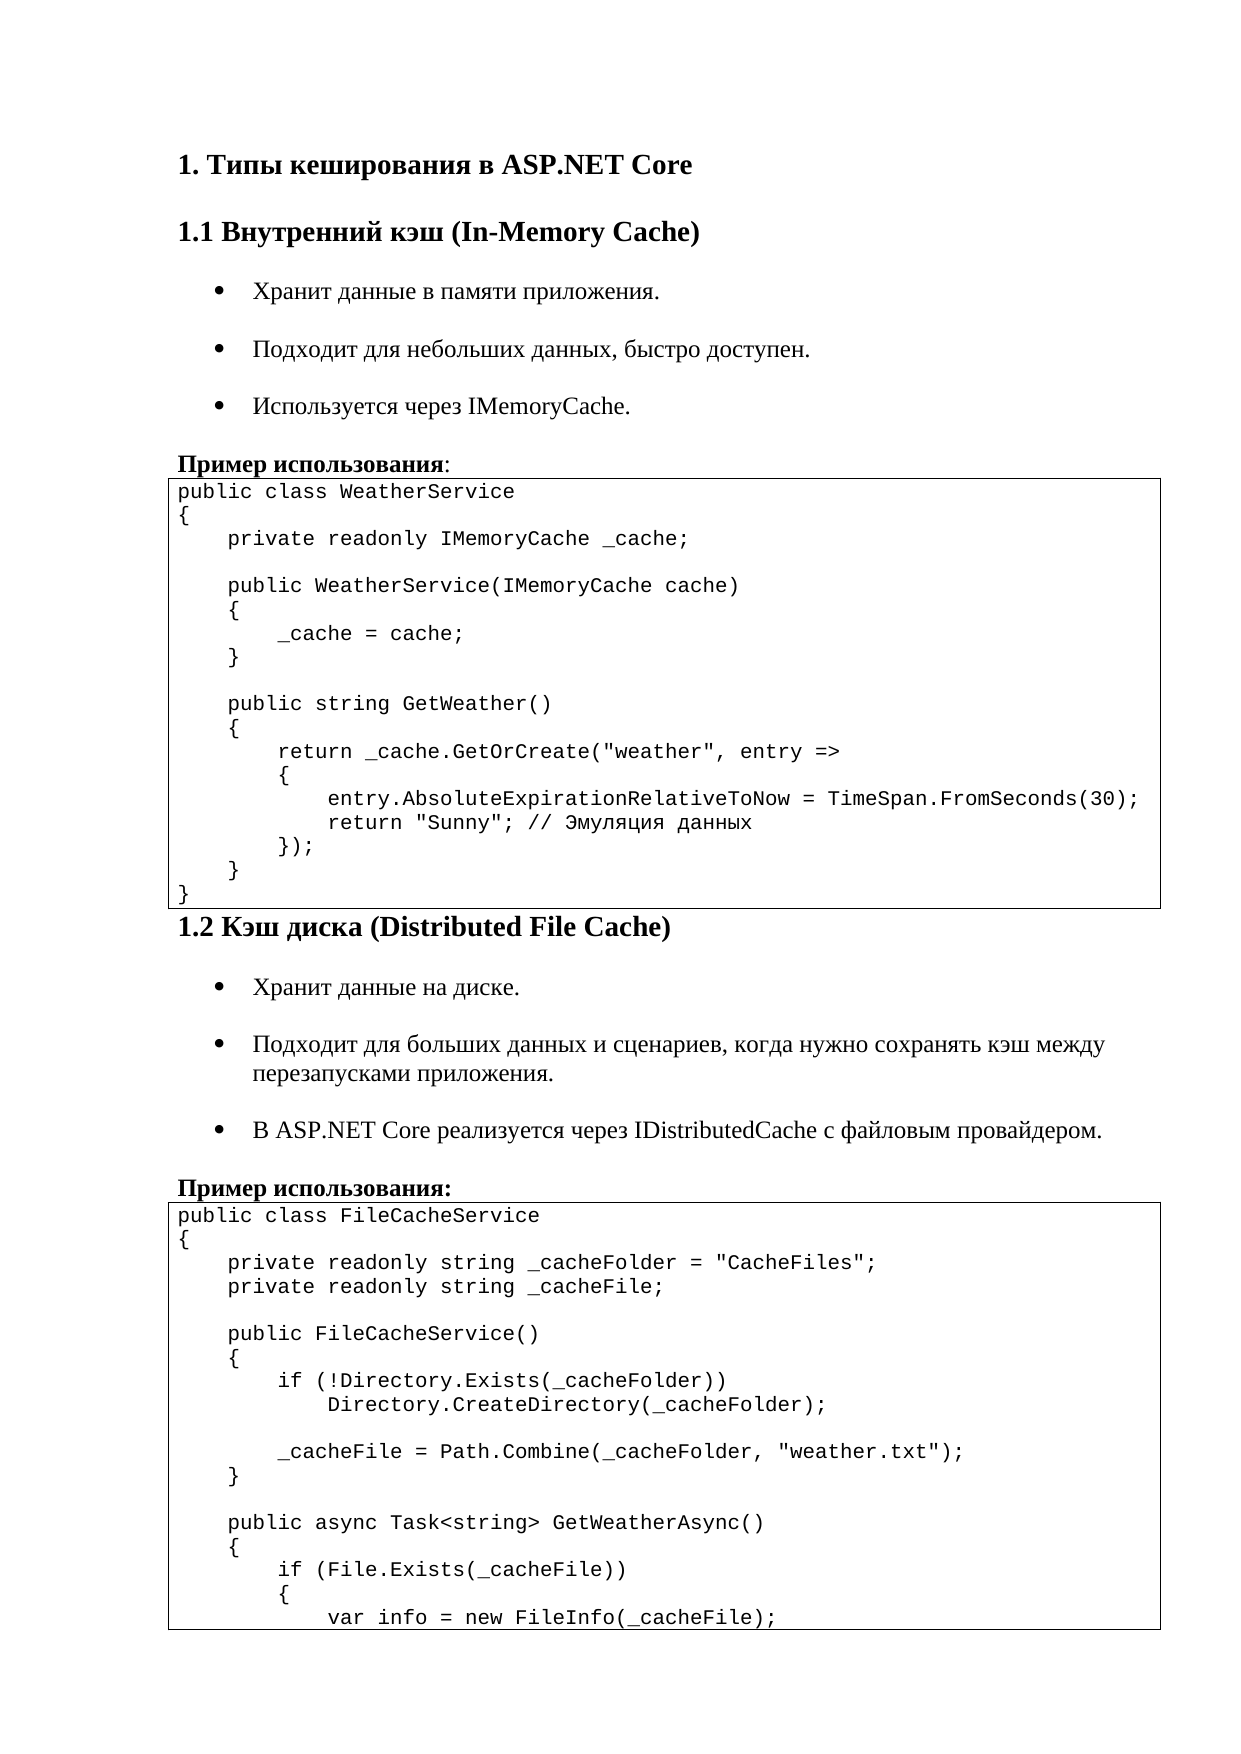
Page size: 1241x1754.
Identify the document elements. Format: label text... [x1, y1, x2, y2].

list Подходит для небольших данных, быстро доступен. [215, 334, 1152, 362]
text { [177, 1347, 1152, 1370]
text { [177, 1228, 1152, 1252]
text { [177, 1583, 1152, 1607]
text } [169, 879, 1160, 908]
text return _cache.GetOrCreate("weather", entry => [177, 741, 1152, 764]
text Directory.CreateDirectory(_cacheFolder); [177, 1394, 1152, 1418]
text var info = new FileInfo(_cacheFile); [177, 1607, 1152, 1629]
text private readonly string _cacheFolder = "CacheFiles"; [177, 1252, 1152, 1276]
text Пример использования: [177, 1173, 1152, 1202]
list Хранит данные на диске. [215, 972, 1152, 1000]
text _cacheFile = Path.Combine(_cacheFolder, "weather.txt"); [177, 1441, 1152, 1465]
list Хранит данные в памяти приложения. [215, 276, 1152, 305]
text 1. Типы кеширования в ASP.NET Core [177, 147, 1152, 180]
text public WeatherService(IMemoryCache cache) [177, 575, 1152, 599]
text public string GetWeather() [177, 693, 1152, 717]
text private readonly IMemoryCache _cache; [177, 528, 1152, 552]
text { [177, 504, 1152, 528]
text } [177, 646, 1152, 670]
text return "Sunny"; // Эмуляция данных [177, 812, 1152, 835]
text 1.1 Внутренний кэш (In-Memory Cache) [177, 214, 1152, 247]
text } [177, 1465, 1152, 1488]
text Пример использования: [177, 449, 1152, 477]
text } [177, 859, 1152, 879]
text { [177, 764, 1152, 788]
text private readonly string _cacheFile; [177, 1276, 1152, 1299]
text entry.AbsoluteExpirationRelativeToNow = TimeSpan.FromSeconds(30); [177, 788, 1152, 812]
text { [177, 717, 1152, 741]
text public class FileCacheService [169, 1203, 1160, 1228]
list Подходит для больших данных и сценариев, когда нужно сохранять кэш между перезапусками приложения. [215, 1029, 1152, 1087]
text public class WeatherService [169, 479, 1160, 504]
text public async Task<string> GetWeatherAsync() [177, 1512, 1152, 1536]
text 1.2 Кэш диска (Distributed File Cache) [177, 909, 1152, 943]
text }); [177, 835, 1152, 859]
text { [177, 599, 1152, 622]
text if (!Directory.Exists(_cacheFolder)) [177, 1370, 1152, 1394]
text if (File.Exists(_cacheFile)) [177, 1559, 1152, 1583]
text { [177, 1536, 1152, 1559]
text _cache = cache; [177, 622, 1152, 646]
list В ASP.NET Core реализуется через IDistributedCache с файловым провайдером. [215, 1115, 1152, 1144]
text public FileCacheService() [177, 1323, 1152, 1347]
list Используется через IMemoryCache. [215, 391, 1152, 420]
